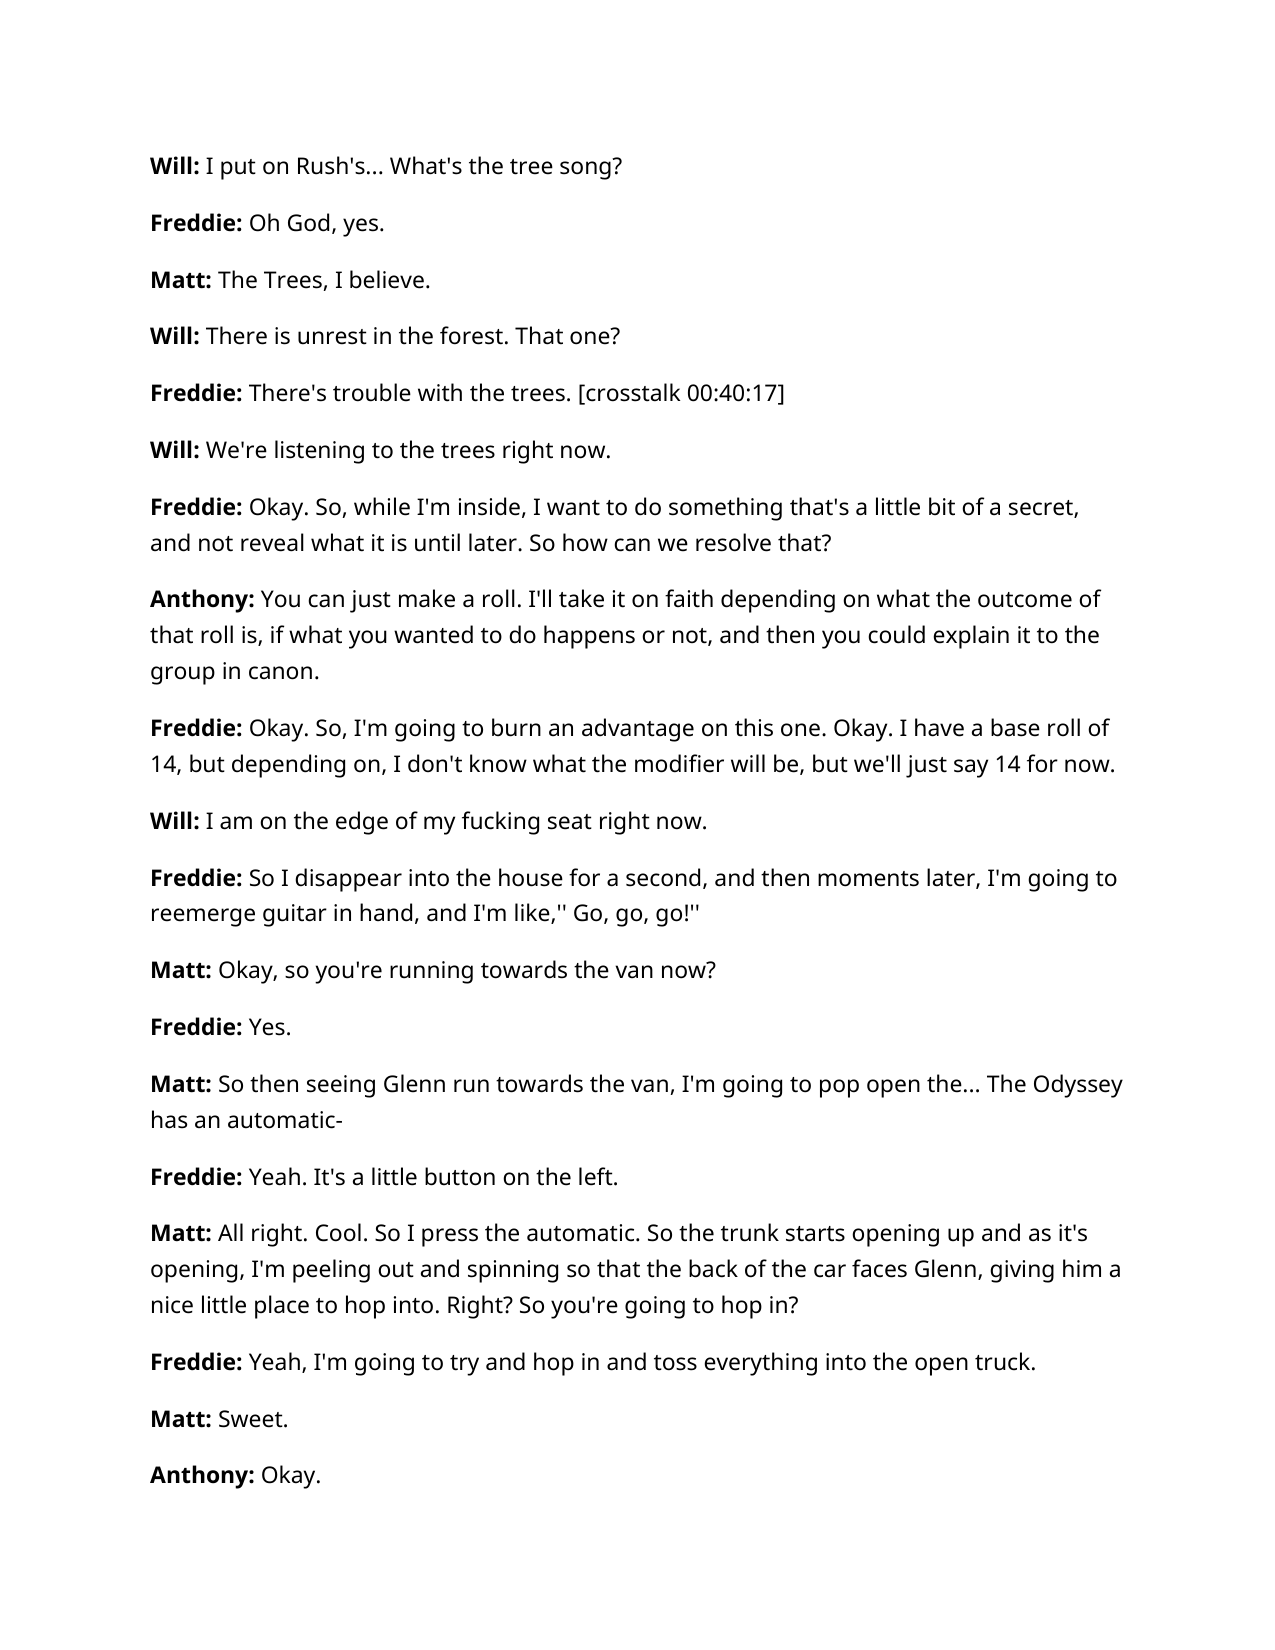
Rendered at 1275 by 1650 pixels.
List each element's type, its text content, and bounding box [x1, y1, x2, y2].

text Freddie: There's trouble with the trees. [crosstalk 00:40:17] [150, 377, 1125, 408]
text Freddie: Yeah. It's a little button on the left. [150, 1160, 1125, 1192]
text Matt: So then seeing Glenn run towards the van, I'm going to pop open the... The Odyssey has an automatic- [150, 1068, 1125, 1135]
text Freddie: Yes. [150, 1011, 1125, 1042]
text Freddie: Okay. So, while I'm inside, I want to do something that's a little bit of a secret, and not reveal what it is until later. So how can we resolve that? [150, 491, 1125, 558]
text Will: There is unrest in the forest. That one? [150, 320, 1125, 352]
text Anthony: Okay. [150, 1459, 1125, 1491]
text Matt: The Trees, I believe. [150, 263, 1125, 295]
text Anthony: You can just make a roll. I'll take it on faith depending on what the outcome of that roll is, if what you wanted to do happens or not, and then you could explain it to the group in canon. [150, 583, 1125, 686]
text Freddie: So I disappear into the house for a second, and then moments later, I'm going to reemerge guitar in hand, and I'm like,'' Go, go, go!'' [150, 861, 1125, 929]
text Matt: All right. Cool. So I press the automatic. So the trunk starts opening up and as it's opening, I'm peeling out and spinning so that the back of the car faces Glenn, giving him a nice little place to hop into. Right? So you're going to hop in? [150, 1217, 1125, 1320]
text Will: I put on Rush's... What's the tree song? [150, 150, 1125, 181]
text Freddie: Okay. So, I'm going to burn an advantage on this one. Okay. I have a base roll of 14, but depending on, I don't know what the modifier will be, but we'll just say 14 for now. [150, 712, 1125, 779]
text Freddie: Yeah, I'm going to try and hop in and toss everything into the open truck. [150, 1346, 1125, 1377]
text Matt: Okay, so you're running towards the van now? [150, 954, 1125, 985]
text Matt: Sweet. [150, 1403, 1125, 1434]
text Will: We're listening to the trees right now. [150, 434, 1125, 465]
text Will: I am on the edge of my fucking seat right now. [150, 805, 1125, 836]
text Freddie: Oh God, yes. [150, 207, 1125, 238]
